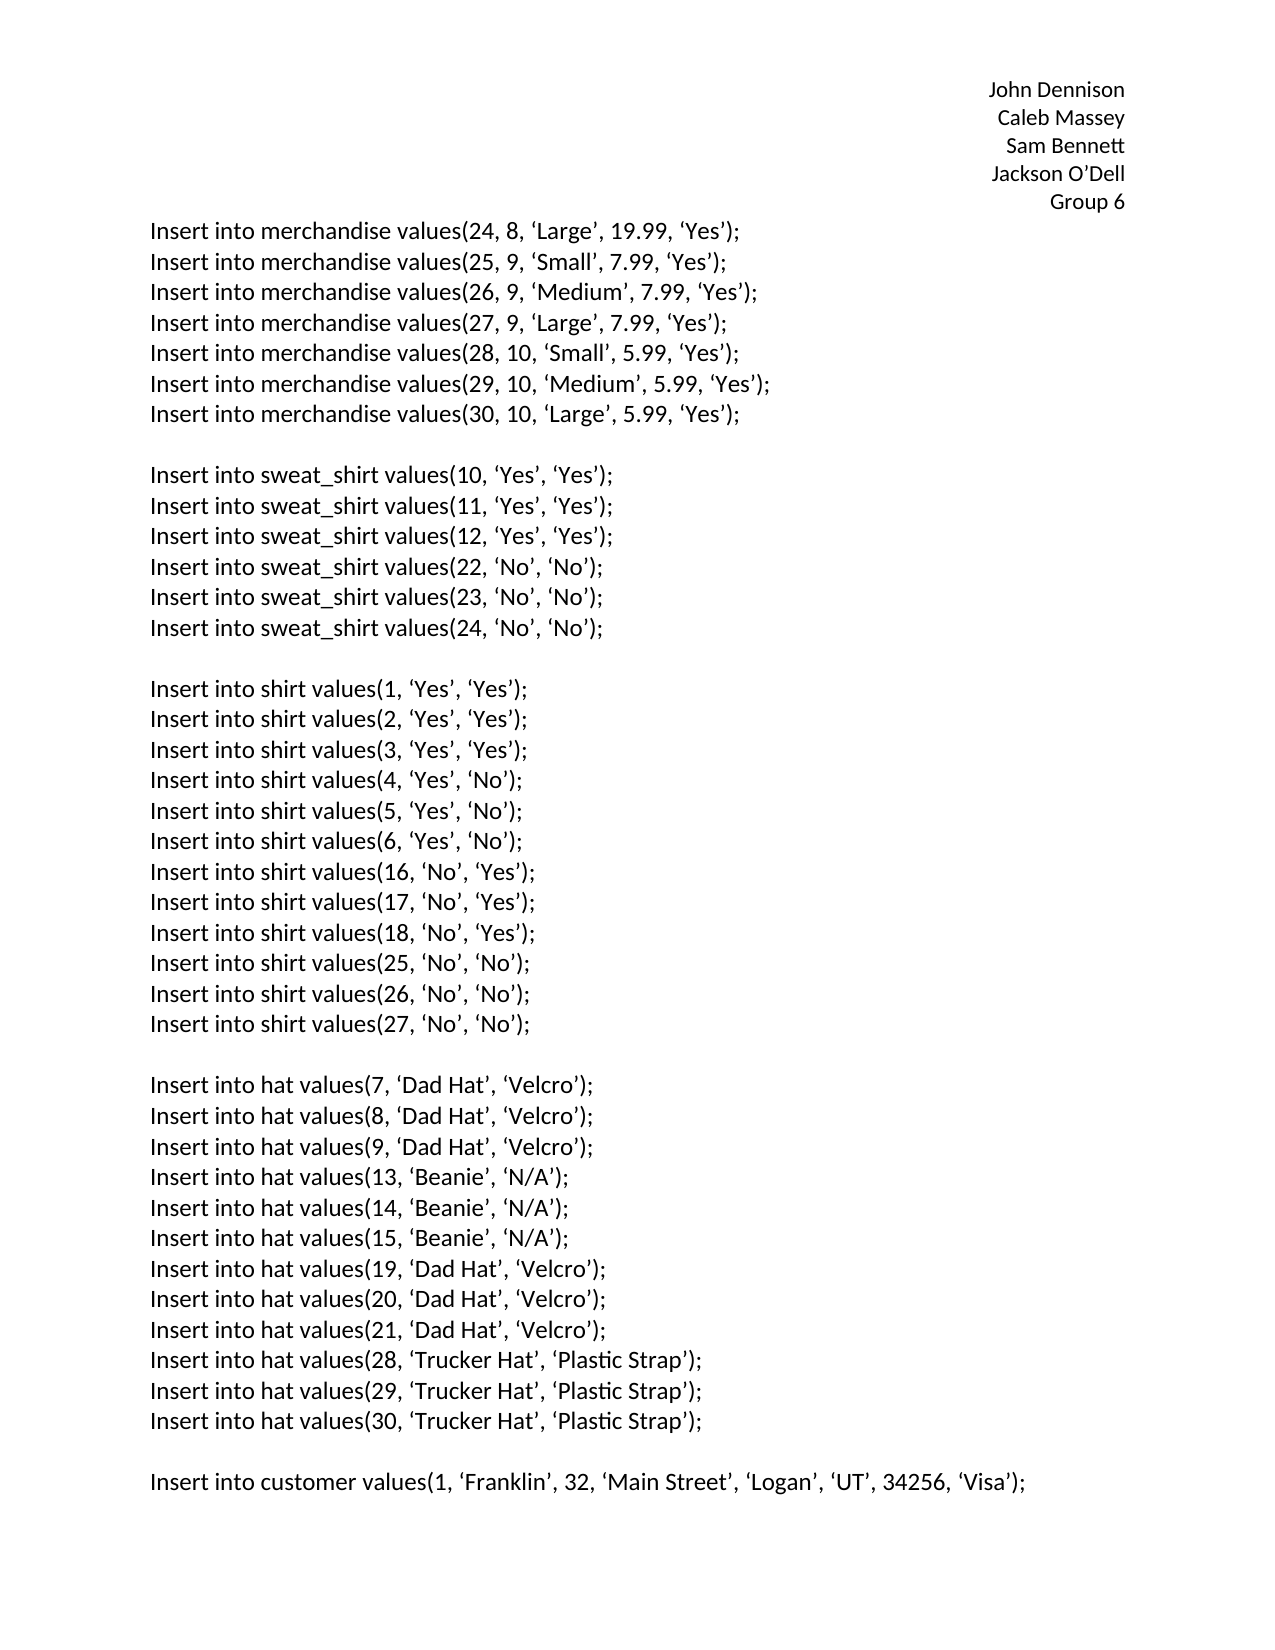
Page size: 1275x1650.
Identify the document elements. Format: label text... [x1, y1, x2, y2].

text Insert into sweat_shirt values(12, ‘Yes’, ‘Yes’); [150, 520, 1125, 551]
text Insert into shirt values(26, ‘No’, ‘No’); [150, 978, 1125, 1009]
text Insert into sweat_shirt values(11, ‘Yes’, ‘Yes’); [150, 490, 1125, 520]
text Insert into merchandise values(24, 8, ‘Large’, 19.99, ‘Yes’); [150, 215, 1125, 246]
text Insert into shirt values(25, ‘No’, ‘No’); [150, 948, 1125, 978]
text Insert into hat values(21, ‘Dad Hat’, ‘Velcro’); [150, 1314, 1125, 1344]
text Insert into hat values(20, ‘Dad Hat’, ‘Velcro’); [150, 1283, 1125, 1314]
text Insert into sweat_shirt values(24, ‘No’, ‘No’); [150, 612, 1125, 642]
text Insert into shirt values(27, ‘No’, ‘No’); [150, 1009, 1125, 1039]
text Insert into merchandise values(30, 10, ‘Large’, 5.99, ‘Yes’); [150, 398, 1125, 429]
text Insert into merchandise values(26, 9, ‘Medium’, 7.99, ‘Yes’); [150, 276, 1125, 307]
text Insert into merchandise values(29, 10, ‘Medium’, 5.99, ‘Yes’); [150, 368, 1125, 398]
text Insert into shirt values(6, ‘Yes’, ‘No’); [150, 826, 1125, 856]
text Insert into hat values(30, ‘Trucker Hat’, ‘Plastic Strap’); [150, 1405, 1125, 1436]
text Insert into sweat_shirt values(23, ‘No’, ‘No’); [150, 581, 1125, 612]
text Insert into shirt values(17, ‘No’, ‘Yes’); [150, 887, 1125, 917]
text Insert into hat values(9, ‘Dad Hat’, ‘Velcro’); [150, 1131, 1125, 1161]
text Insert into shirt values(18, ‘No’, ‘Yes’); [150, 917, 1125, 948]
text Insert into merchandise values(25, 9, ‘Small’, 7.99, ‘Yes’); [150, 246, 1125, 276]
text Insert into shirt values(4, ‘Yes’, ‘No’); [150, 764, 1125, 795]
text Insert into customer values(1, ‘Franklin’, 32, ‘Main Street’, ‘Logan’, ‘UT’, 34256, ‘Visa’); [150, 1466, 1125, 1497]
text Insert into shirt values(2, ‘Yes’, ‘Yes’); [150, 703, 1125, 734]
text Insert into hat values(7, ‘Dad Hat’, ‘Velcro’); [150, 1070, 1125, 1100]
text Insert into shirt values(16, ‘No’, ‘Yes’); [150, 856, 1125, 887]
text Insert into merchandise values(28, 10, ‘Small’, 5.99, ‘Yes’); [150, 337, 1125, 368]
text Insert into hat values(13, ‘Beanie’, ‘N/A’); [150, 1161, 1125, 1192]
text Insert into shirt values(1, ‘Yes’, ‘Yes’); [150, 673, 1125, 703]
text Insert into hat values(19, ‘Dad Hat’, ‘Velcro’); [150, 1253, 1125, 1283]
text Insert into shirt values(5, ‘Yes’, ‘No’); [150, 795, 1125, 826]
text Insert into hat values(15, ‘Beanie’, ‘N/A’); [150, 1222, 1125, 1253]
text Insert into sweat_shirt values(22, ‘No’, ‘No’); [150, 551, 1125, 581]
text Insert into hat values(29, ‘Trucker Hat’, ‘Plastic Strap’); [150, 1375, 1125, 1405]
text Insert into hat values(14, ‘Beanie’, ‘N/A’); [150, 1192, 1125, 1222]
text Insert into hat values(8, ‘Dad Hat’, ‘Velcro’); [150, 1100, 1125, 1131]
text Insert into hat values(28, ‘Trucker Hat’, ‘Plastic Strap’); [150, 1344, 1125, 1375]
text Insert into sweat_shirt values(10, ‘Yes’, ‘Yes’); [150, 459, 1125, 490]
text Insert into merchandise values(27, 9, ‘Large’, 7.99, ‘Yes’); [150, 307, 1125, 337]
text Insert into shirt values(3, ‘Yes’, ‘Yes’); [150, 734, 1125, 764]
